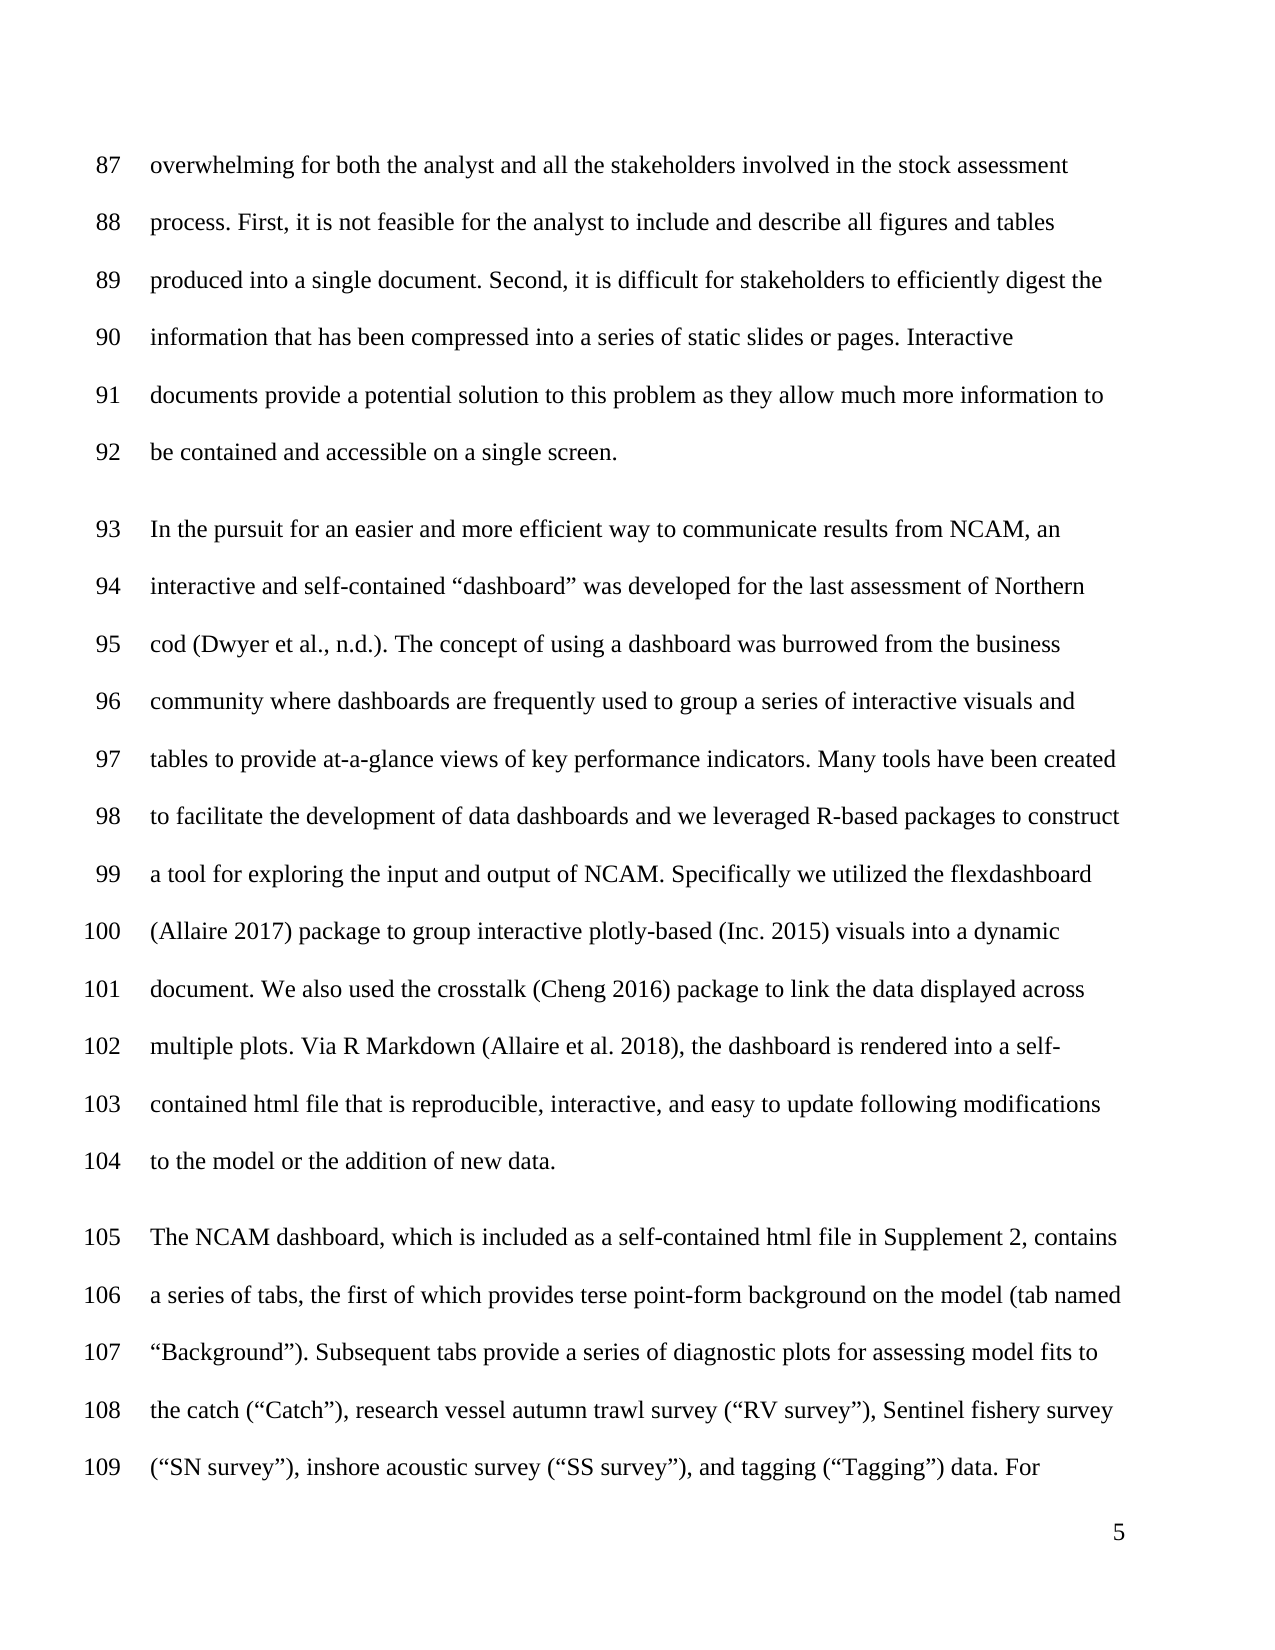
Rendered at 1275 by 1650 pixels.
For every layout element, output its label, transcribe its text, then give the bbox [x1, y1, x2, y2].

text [150, 1222, 1125, 1481]
text In the pursuit for an easier and more efficient way to communicate results from NCAM, an interactive and self-contained “dashboard” was developed for the last assessment of Northern cod (Dwyer et al., n.d.). The concept of using a dashboard was burrowed from the business community where dashboards are frequently used to group a series of interactive visuals and tables to provide at-a-glance views of key performance indicators. Many tools have been created to facilitate the development of data dashboards and we leveraged R-based packages to construct a tool for exploring the input and output of NCAM. Specifically we utilized the flexdashboard (Allaire 2017) package to group interactive plotly-based (Inc. 2015) visuals into a dynamic document. We also used the crosstalk (Cheng 2016) package to link the data displayed across multiple plots. Via R Markdown (Allaire et al. 2018), the dashboard is rendered into a self-contained html file that is reproducible, interactive, and easy to update following modifications to the model or the addition of new data. [150, 514, 1125, 1175]
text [150, 150, 1125, 466]
